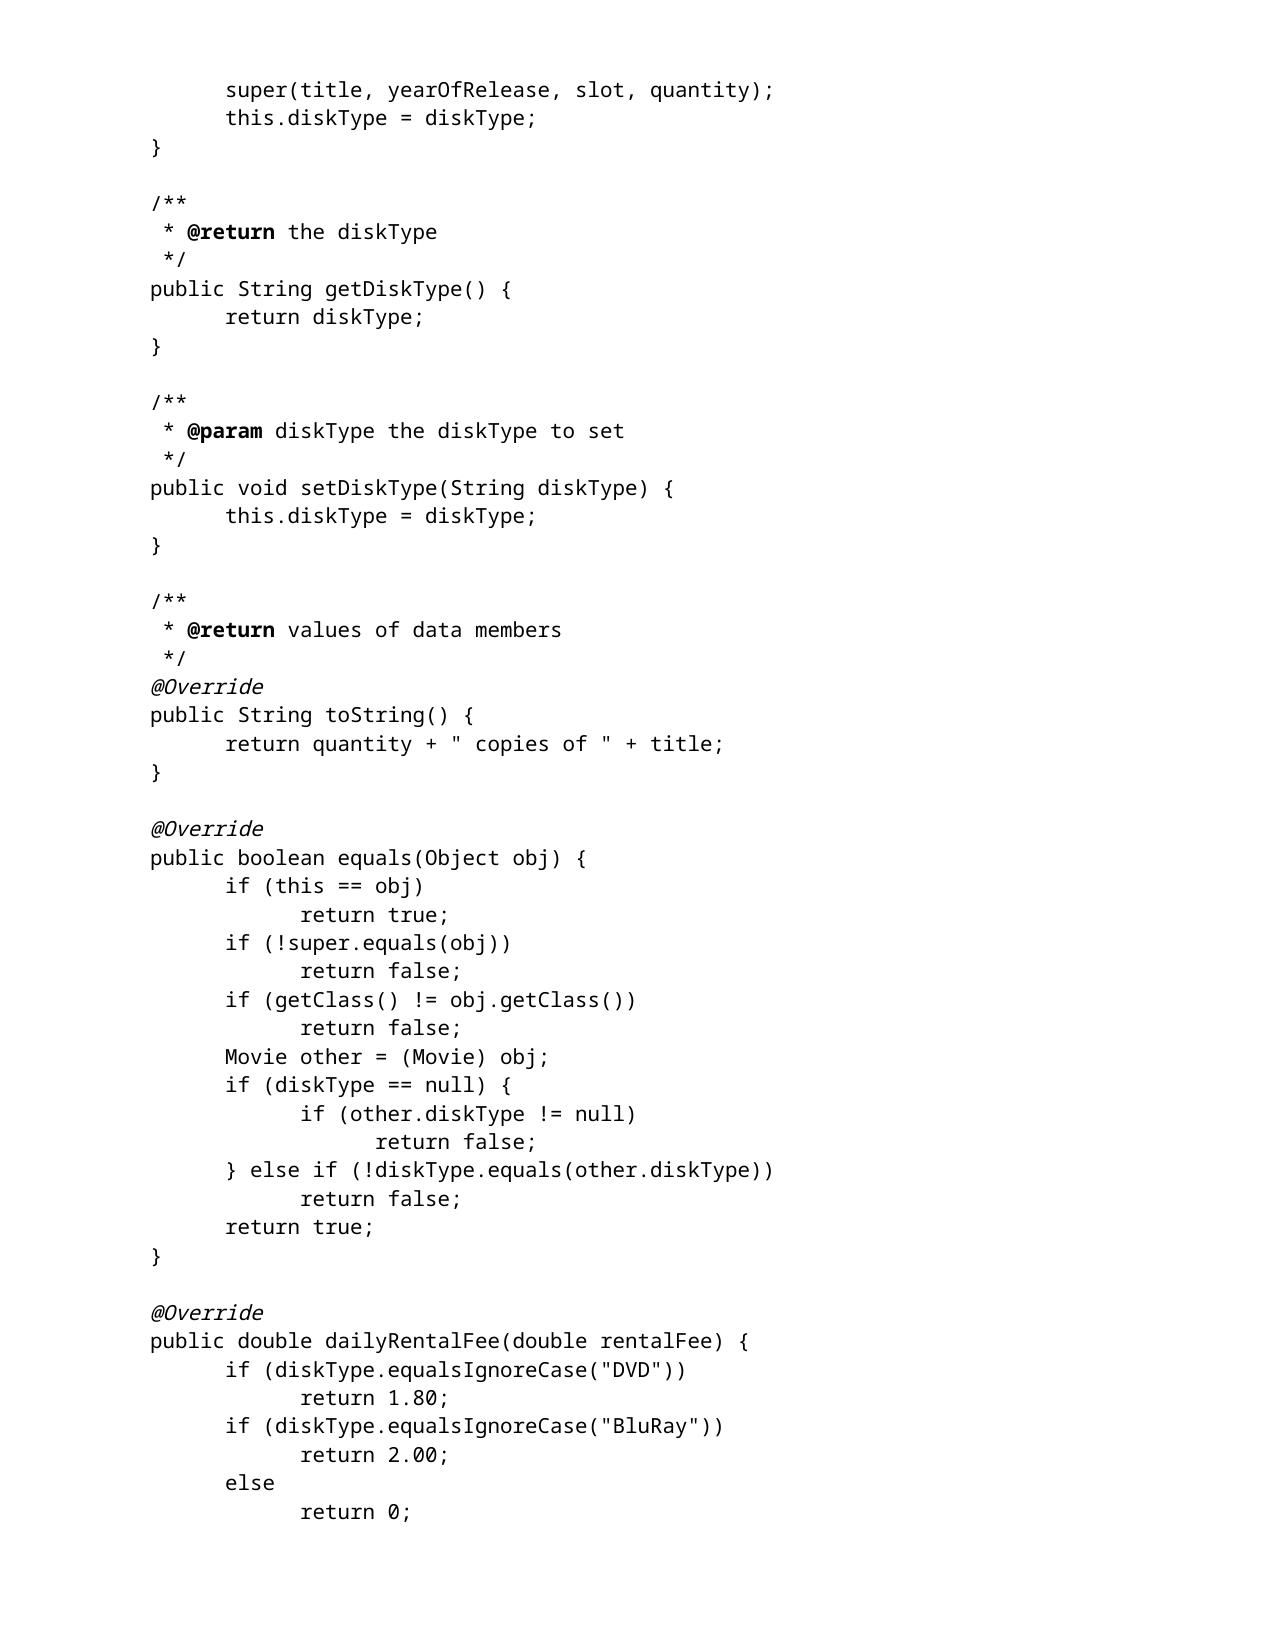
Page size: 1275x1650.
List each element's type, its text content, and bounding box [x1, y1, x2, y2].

text public String toString() { [75, 701, 1200, 729]
text return false; [75, 957, 1200, 985]
text /** [75, 388, 1200, 416]
text * @param diskType the diskType to set [75, 416, 1200, 445]
text @Override [75, 814, 1200, 843]
text return true; [75, 1212, 1200, 1241]
text else [75, 1468, 1200, 1497]
text return true; [75, 900, 1200, 928]
text return diskType; [75, 302, 1200, 331]
text } [75, 530, 1200, 558]
text /** [75, 587, 1200, 615]
text } [75, 132, 1200, 160]
text */ [75, 644, 1200, 672]
text * @return values of data members [75, 615, 1200, 644]
text return 2.00; [75, 1440, 1200, 1468]
text if (diskType.equalsIgnoreCase("DVD")) [75, 1355, 1200, 1383]
text if (this == obj) [75, 871, 1200, 900]
text public double dailyRentalFee(double rentalFee) { [75, 1326, 1200, 1355]
text public void setDiskType(String diskType) { [75, 473, 1200, 502]
text } [75, 1241, 1200, 1269]
text } [75, 331, 1200, 359]
text this.diskType = diskType; [75, 103, 1200, 132]
text if (diskType.equalsIgnoreCase("BluRay")) [75, 1412, 1200, 1440]
text * @return the diskType [75, 217, 1200, 246]
text return false; [75, 1184, 1200, 1212]
text Movie other = (Movie) obj; [75, 1042, 1200, 1070]
text return 1.80; [75, 1383, 1200, 1412]
text return quantity + " copies of " + title; [75, 729, 1200, 757]
text /** [75, 189, 1200, 217]
text } [75, 757, 1200, 786]
text } else if (!diskType.equals(other.diskType)) [75, 1156, 1200, 1184]
text if (other.diskType != null) [75, 1099, 1200, 1127]
text */ [75, 445, 1200, 473]
text @Override [75, 672, 1200, 701]
text return false; [75, 1013, 1200, 1042]
text @Override [75, 1298, 1200, 1326]
text return false; [75, 1127, 1200, 1156]
text super(title, yearOfRelease, slot, quantity); [75, 75, 1200, 103]
text if (getClass() != obj.getClass()) [75, 985, 1200, 1013]
text if (diskType == null) { [75, 1070, 1200, 1099]
text */ [75, 246, 1200, 274]
text public String getDiskType() { [75, 274, 1200, 302]
text public boolean equals(Object obj) { [75, 843, 1200, 871]
text return 0; [75, 1497, 1200, 1525]
text this.diskType = diskType; [75, 502, 1200, 530]
text if (!super.equals(obj)) [75, 928, 1200, 957]
